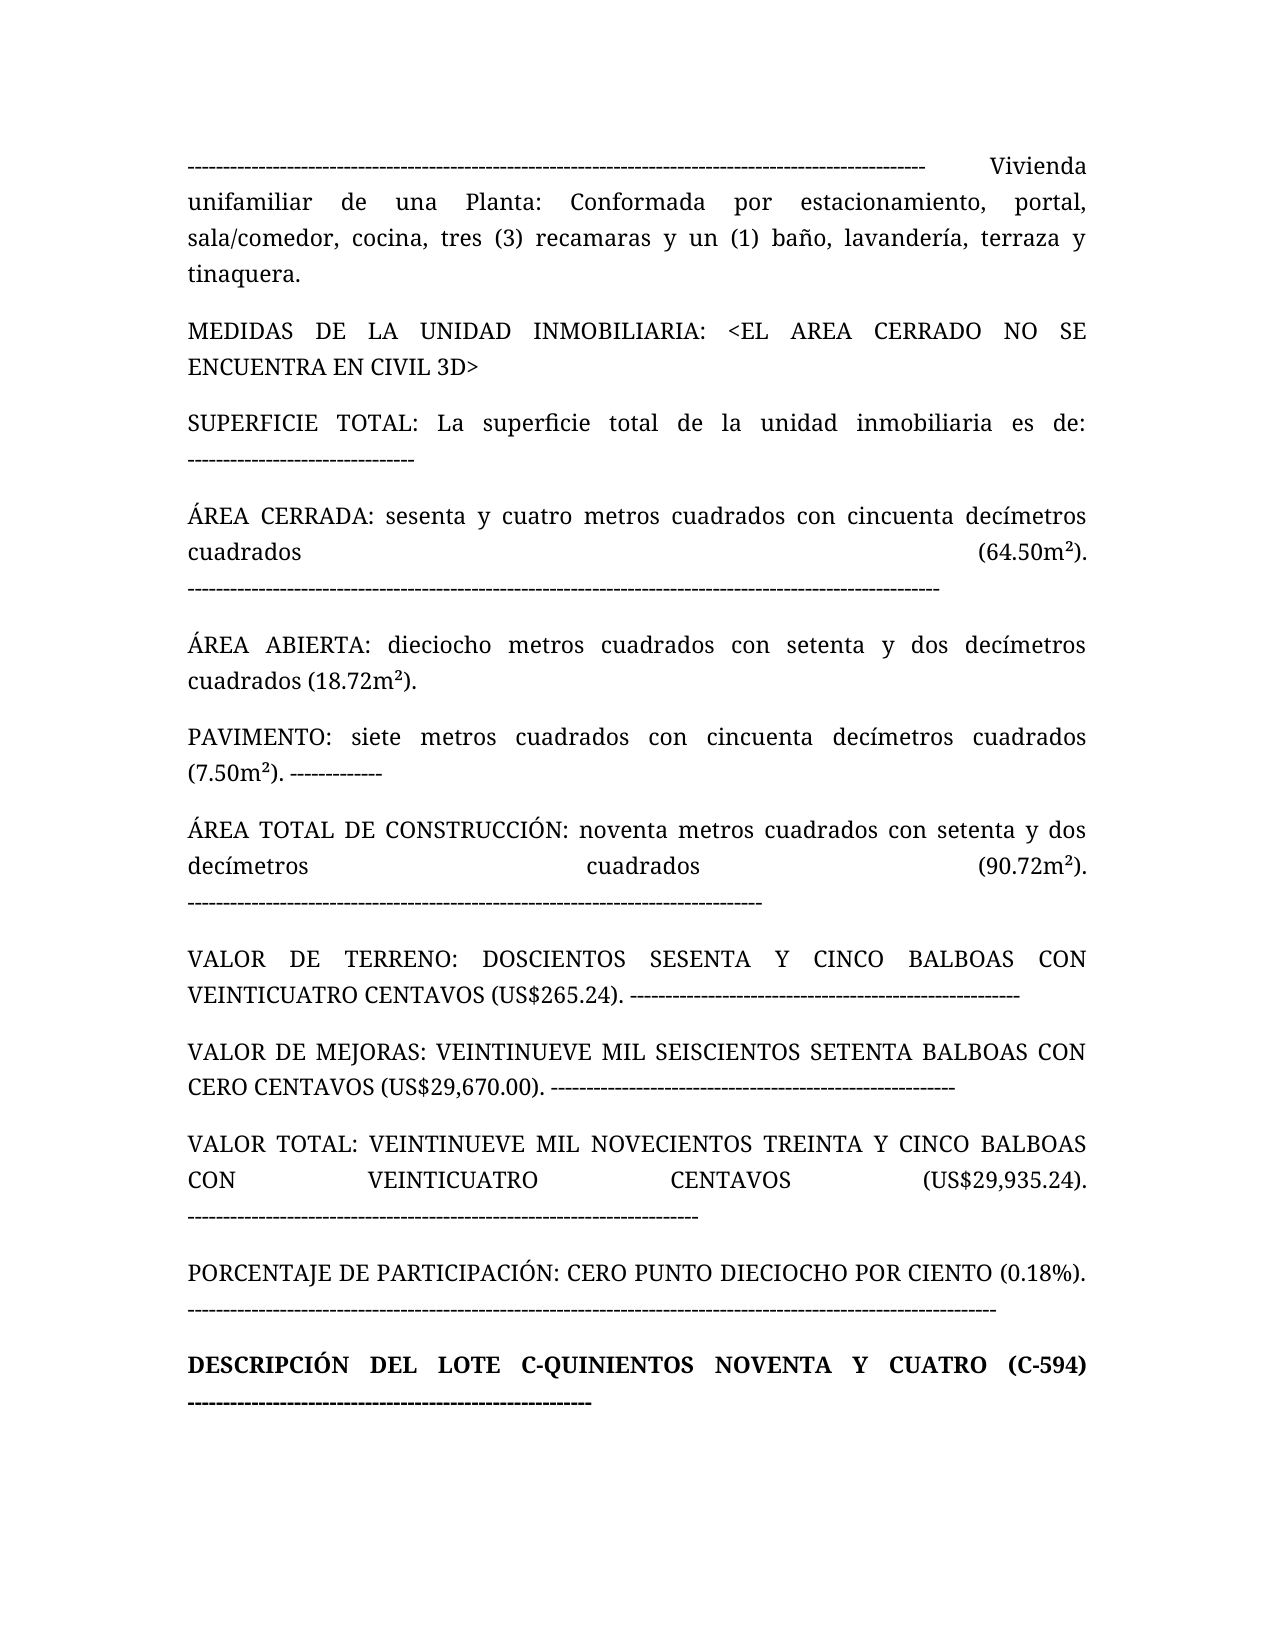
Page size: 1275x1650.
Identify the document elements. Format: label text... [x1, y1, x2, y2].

text DESCRIPCIÓN DEL LOTE C-QUINIENTOS NOVENTA Y CUATRO (C-594) --------------------------------------------------------- [187, 1349, 1087, 1417]
text VALOR DE MEJORAS: VEINTINUEVE MIL SEISCIENTOS SETENTA BALBOAS CON CERO CENTAVOS (US$29,670.00). --------------------------------------------------------- [187, 1035, 1087, 1103]
text ÁREA ABIERTA: dieciocho metros cuadrados con setenta y dos decímetros cuadrados (18.72m²). [187, 629, 1087, 696]
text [187, 150, 1087, 289]
text PAVIMENTO: siete metros cuadrados con cincuenta decímetros cuadrados (7.50m²). ------------- [187, 721, 1087, 788]
text VALOR TOTAL: VEINTINUEVE MIL NOVECIENTOS TREINTA Y CINCO BALBOAS CON VEINTICUATRO CENTAVOS (US$29,935.24). ------------------------------------------------------------------------ [187, 1128, 1087, 1231]
text VALOR DE TERRENO: DOSCIENTOS SESENTA Y CINCO BALBOAS CON VEINTICUATRO CENTAVOS (US$265.24). ------------------------------------------------------- [187, 943, 1087, 1010]
text PORCENTAJE DE PARTICIPACIÓN: CERO PUNTO DIECIOCHO POR CIENTO (0.18%). ------------------------------------------------------------------------------------------------------------------ [187, 1257, 1087, 1324]
text ÁREA CERRADA: sesenta y cuatro metros cuadrados con cincuenta decímetros cuadrados (64.50m²). ---------------------------------------------------------------------------------------------------------- [187, 500, 1087, 603]
text ÁREA TOTAL DE CONSTRUCCIÓN: noventa metros cuadrados con setenta y dos decímetros cuadrados (90.72m²). --------------------------------------------------------------------------------- [187, 814, 1087, 917]
text SUPERFICIE TOTAL: La superficie total de la unidad inmobiliaria es de: -------------------------------- [187, 407, 1087, 474]
text MEDIDAS DE LA UNIDAD INMOBILIARIA: <EL AREA CERRADO NO SE ENCUENTRA EN CIVIL 3D> [187, 314, 1087, 382]
